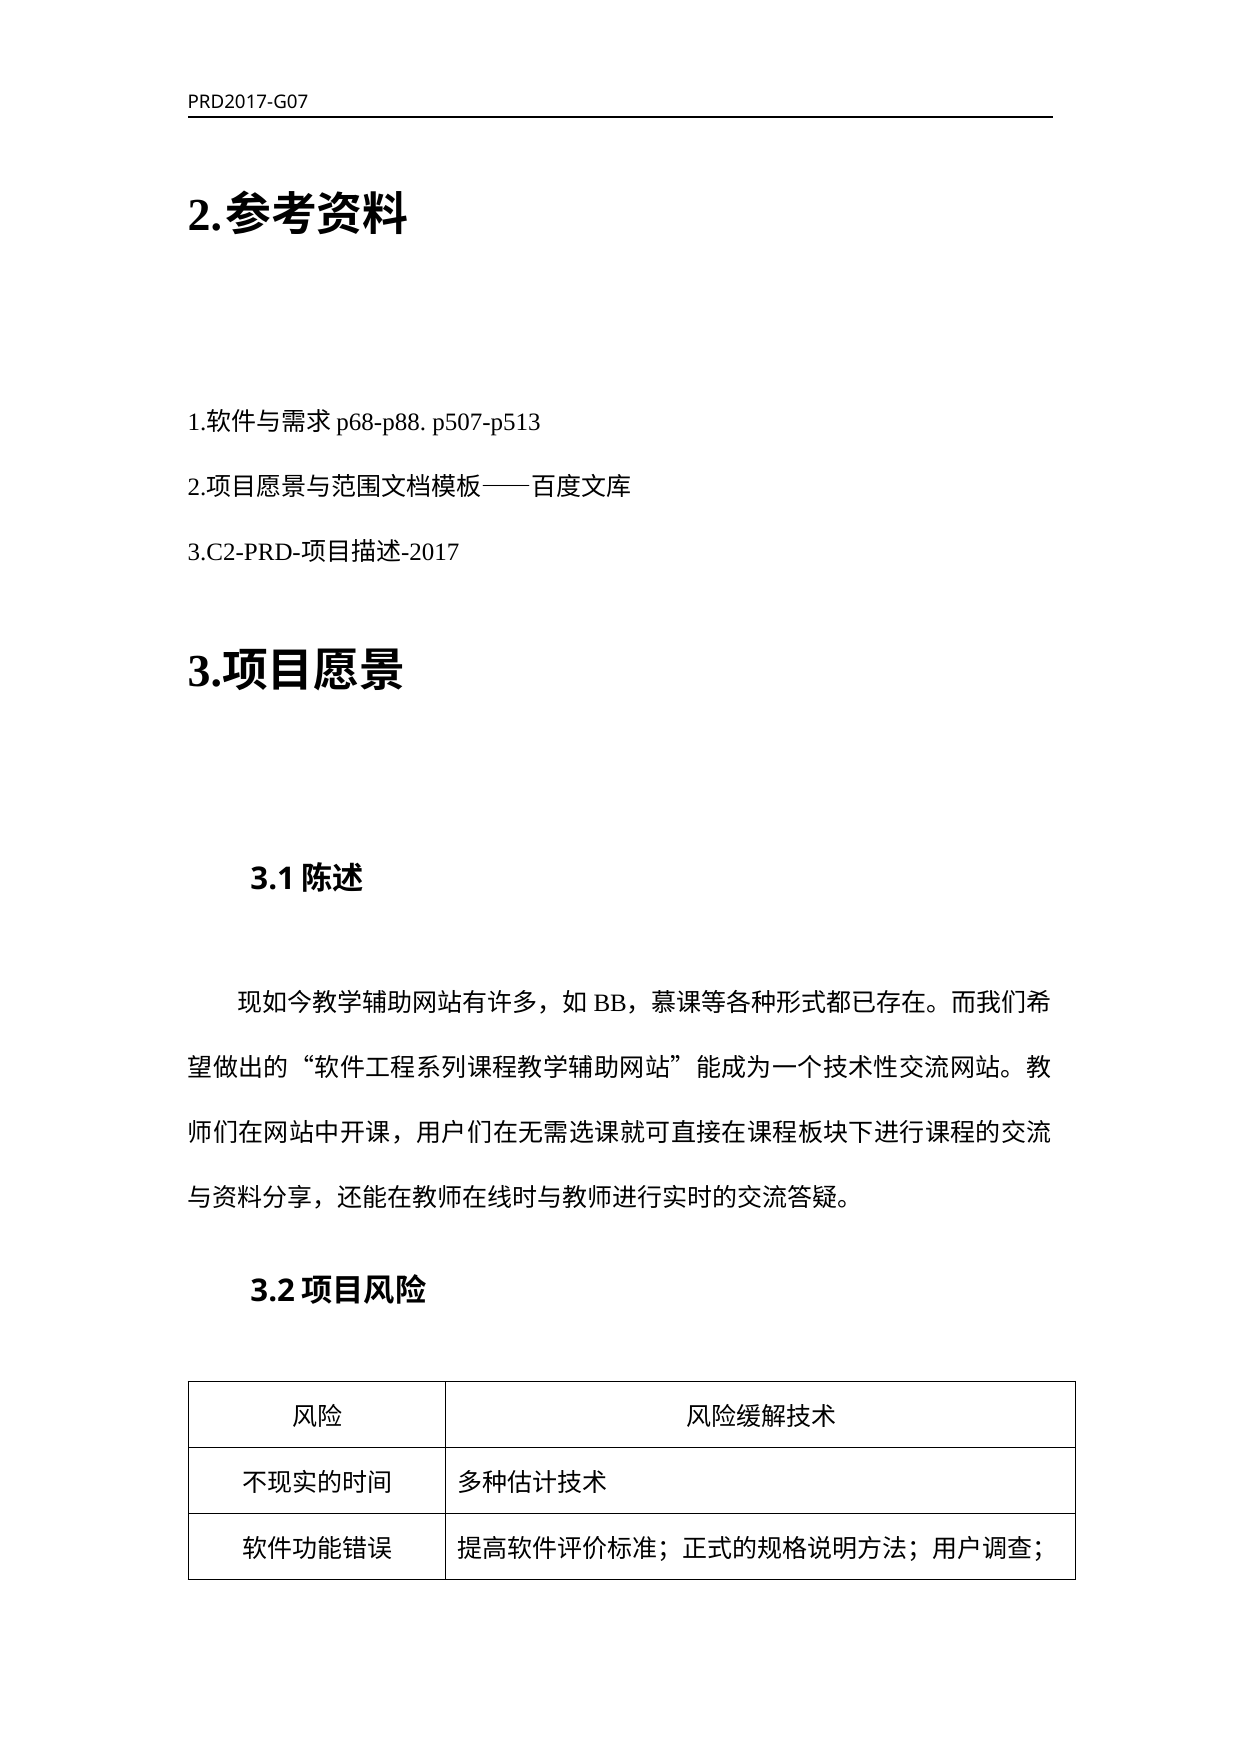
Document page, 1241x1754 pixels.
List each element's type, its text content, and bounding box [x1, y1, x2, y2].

table_cell 不现实的时间 [189, 1448, 445, 1513]
table_header 风险缓解技术 [446, 1382, 1075, 1447]
table_cell 提高软件评价标准；正式的规格说明方法；用户调查；原型；早期用户手册 [446, 1514, 1075, 1579]
subtitle 3.2项目风险 [187, 1256, 1053, 1321]
table_cell 多种估计技术 [446, 1448, 1075, 1513]
subtitle 3.1陈述 [187, 843, 1053, 908]
text 2.项目愿景与范围文档模板——百度文库 [187, 452, 1053, 517]
table_cell 软件功能错误 [189, 1514, 445, 1579]
subtitle 3.项目愿景 [187, 618, 1053, 715]
text 现如今教学辅助网站有许多，如BB，慕课等各种形式都已存在。而我们希望做出的“软件工程系列课程教学辅助网站”能成为一个技术性交流网站。教师们在网站中开课，用户们在无需选课就可直接在课程板块下进行课程的交流与资料分享，还能在教师在线时与教师进行实时的交流答疑。 [187, 968, 1053, 1228]
text 3.C2-PRD-项目描述-2017 [187, 517, 1053, 582]
text 1.软件与需求p68-p88. p507-p513 [187, 387, 1053, 452]
table_header 风险 [189, 1382, 445, 1447]
subtitle 参考资料 [187, 162, 1053, 259]
